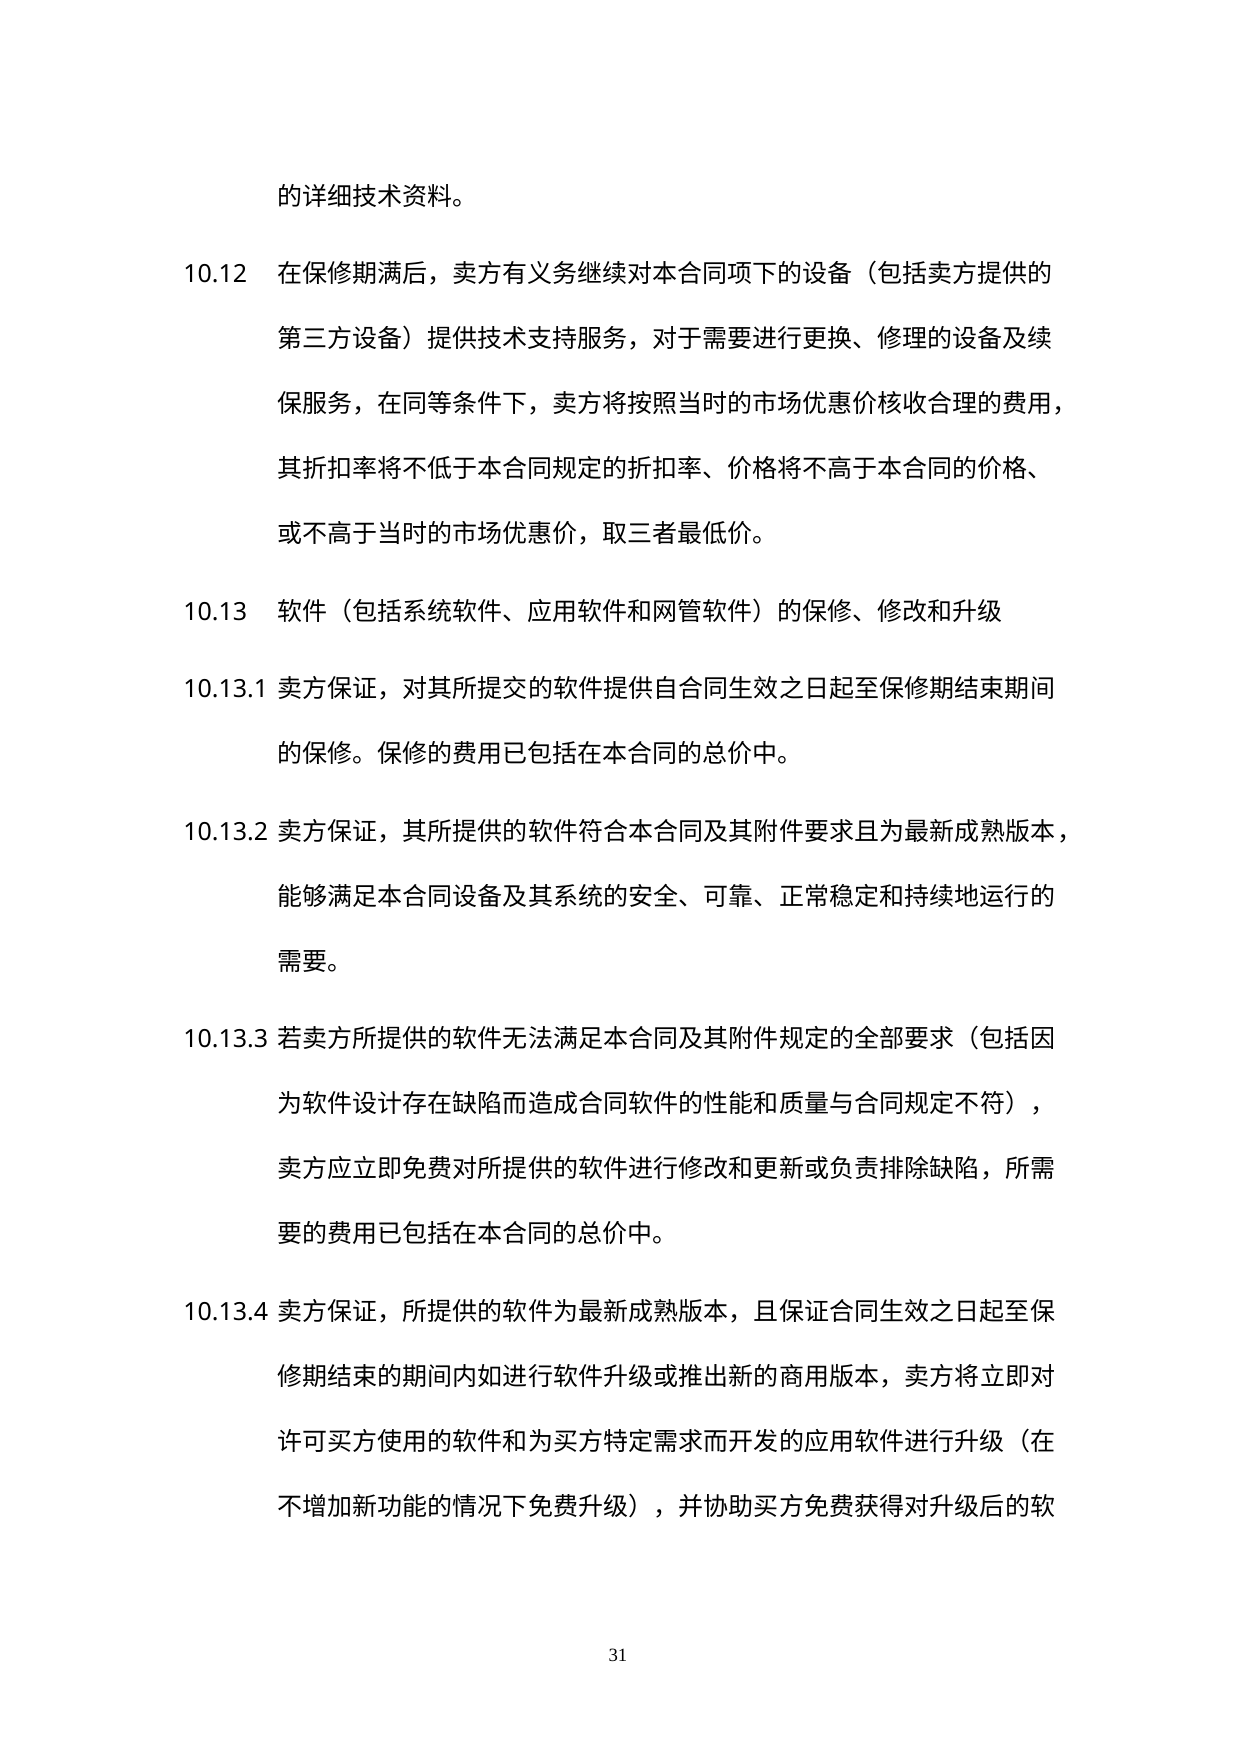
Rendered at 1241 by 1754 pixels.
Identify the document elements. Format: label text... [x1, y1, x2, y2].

list 卖方保证，其所提供的软件符合本合同及其附件要求且为最新成熟版本，能够满足本合同设备及其系统的安全、可靠、正常稳定和持续地运行的需要。 [183, 797, 1057, 992]
list 若卖方所提供的软件无法满足本合同及其附件规定的全部要求（包括因为软件设计存在缺陷而造成合同软件的性能和质量与合同规定不符），卖方应立即免费对所提供的软件进行修改和更新或负责排除缺陷，所需要的费用已包括在本合同的总价中。 [183, 1004, 1057, 1264]
list 卖方保证，对其所提交的软件提供自合同生效之日起至保修期结束期间的保修。保修的费用已包括在本合同的总价中。 [183, 654, 1057, 784]
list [183, 162, 1057, 227]
list 在保修期满后，卖方有义务继续对本合同项下的设备（包括卖方提供的第三方设备）提供技术支持服务，对于需要进行更换、修理的设备及续保服务，在同等条件下，卖方将按照当时的市场优惠价核收合理的费用，其折扣率将不低于本合同规定的折扣率、价格将不高于本合同的价格、或不高于当时的市场优惠价，取三者最低价。 [183, 239, 1057, 564]
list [183, 1277, 1057, 1537]
list 软件（包括系统软件、应用软件和网管软件）的保修、修改和升级 [183, 577, 1057, 642]
